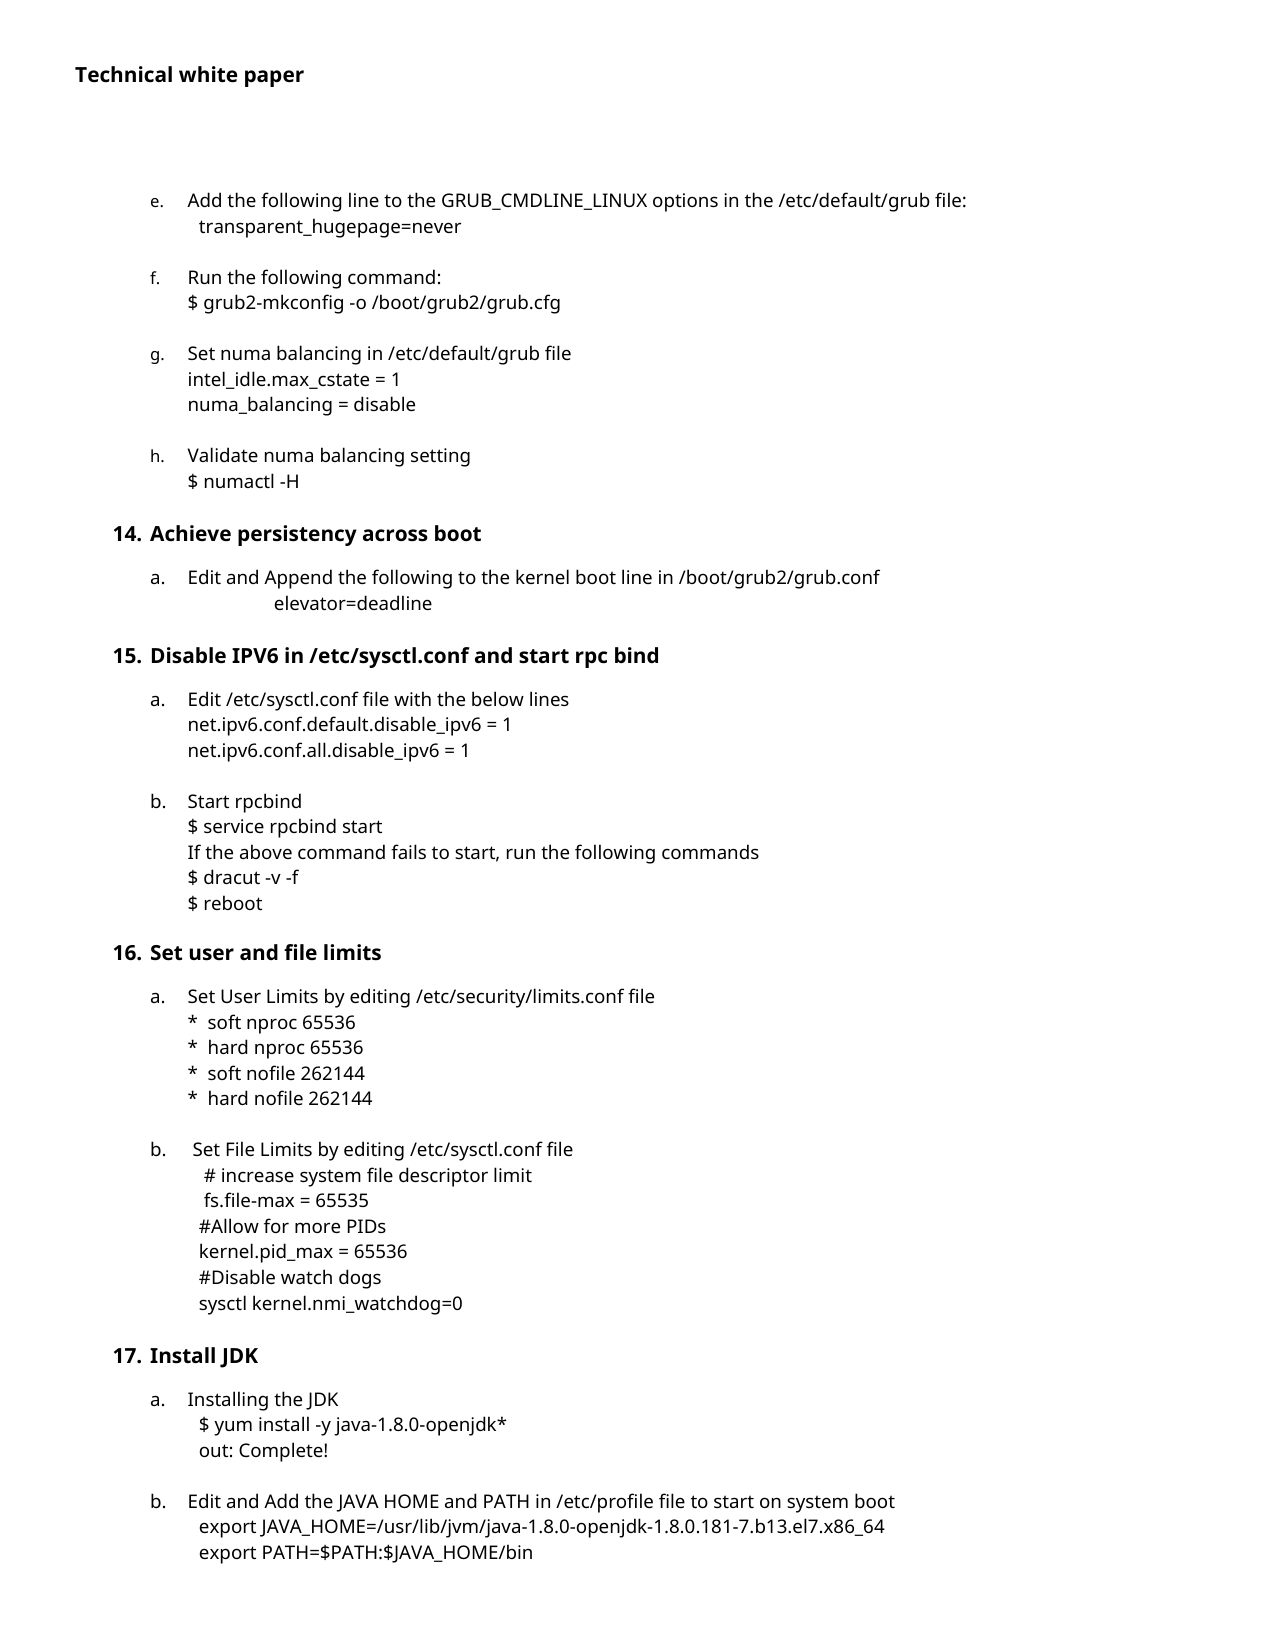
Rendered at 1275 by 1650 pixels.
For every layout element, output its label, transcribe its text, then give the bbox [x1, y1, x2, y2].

text * soft nofile 262144 [187, 1060, 1200, 1086]
text out: Complete! [150, 1437, 1200, 1462]
list Edit /etc/sysctl.conf file with the below lines [150, 686, 1200, 712]
text export PATH=$PATH:$JAVA_HOME/bin [150, 1539, 1200, 1564]
list Achieve persistency across boot [112, 519, 1200, 548]
list Validate numa balancing setting [150, 443, 1200, 468]
text $ reboot [187, 890, 1200, 916]
text kernel.pid_max = 65536 [150, 1239, 1200, 1264]
list Installing the JDK [150, 1386, 1200, 1411]
list Set numa balancing in /etc/default/grub file [150, 341, 1200, 366]
list Edit and Add the JAVA HOME and PATH in /etc/profile file to start on system boot [150, 1488, 1200, 1513]
list Set File Limits by editing /etc/sysctl.conf file [150, 1137, 1200, 1162]
text #Allow for more PIDs [150, 1213, 1200, 1239]
list Add the following line to the GRUB_CMDLINE_LINUX options in the /etc/default/grub file: [150, 187, 1200, 213]
text fs.file-max = 65535 [150, 1188, 1200, 1213]
text * hard nofile 262144 [187, 1086, 1200, 1111]
text $ yum install -y java-1.8.0-openjdk* [150, 1411, 1200, 1437]
list Set user and file limits [112, 938, 1200, 967]
text net.ipv6.conf.all.disable_ipv6 = 1 [187, 737, 1200, 763]
text $ numactl -H [187, 468, 1200, 494]
list Run the following command: [150, 264, 1200, 289]
list Disable IPV6 in /etc/sysctl.conf and start rpc bind [112, 641, 1200, 669]
text elevator=deadline [112, 590, 1200, 615]
text If the above command fails to start, run the following commands [187, 839, 1200, 865]
text $ grub2-mkconfig -o /boot/grub2/grub.cfg [187, 289, 1200, 315]
text net.ipv6.conf.default.disable_ipv6 = 1 [187, 712, 1200, 737]
text #Disable watch dogs [150, 1264, 1200, 1290]
text $ service rpcbind start [187, 814, 1200, 839]
list Install JDK [112, 1341, 1200, 1369]
list Set User Limits by editing /etc/security/limits.conf file [150, 983, 1200, 1009]
text intel_idle.max_cstate = 1 [187, 366, 1200, 392]
text $ dracut -v -f [187, 865, 1200, 890]
list Start rpcbind [150, 788, 1200, 814]
text sysctl kernel.nmi_watchdog=0 [150, 1290, 1200, 1315]
text # increase system file descriptor limit [150, 1162, 1200, 1188]
text export JAVA_HOME=/usr/lib/jvm/java-1.8.0-openjdk-1.8.0.181-7.b13.el7.x86_64 [150, 1513, 1200, 1539]
text * hard nproc 65536 [187, 1034, 1200, 1060]
text * soft nproc 65536 [187, 1009, 1200, 1034]
text numa_balancing = disable [187, 392, 1200, 417]
list Edit and Append the following to the kernel boot line in /boot/grub2/grub.conf [150, 564, 1200, 590]
text transparent_hugepage=never [150, 213, 1200, 238]
